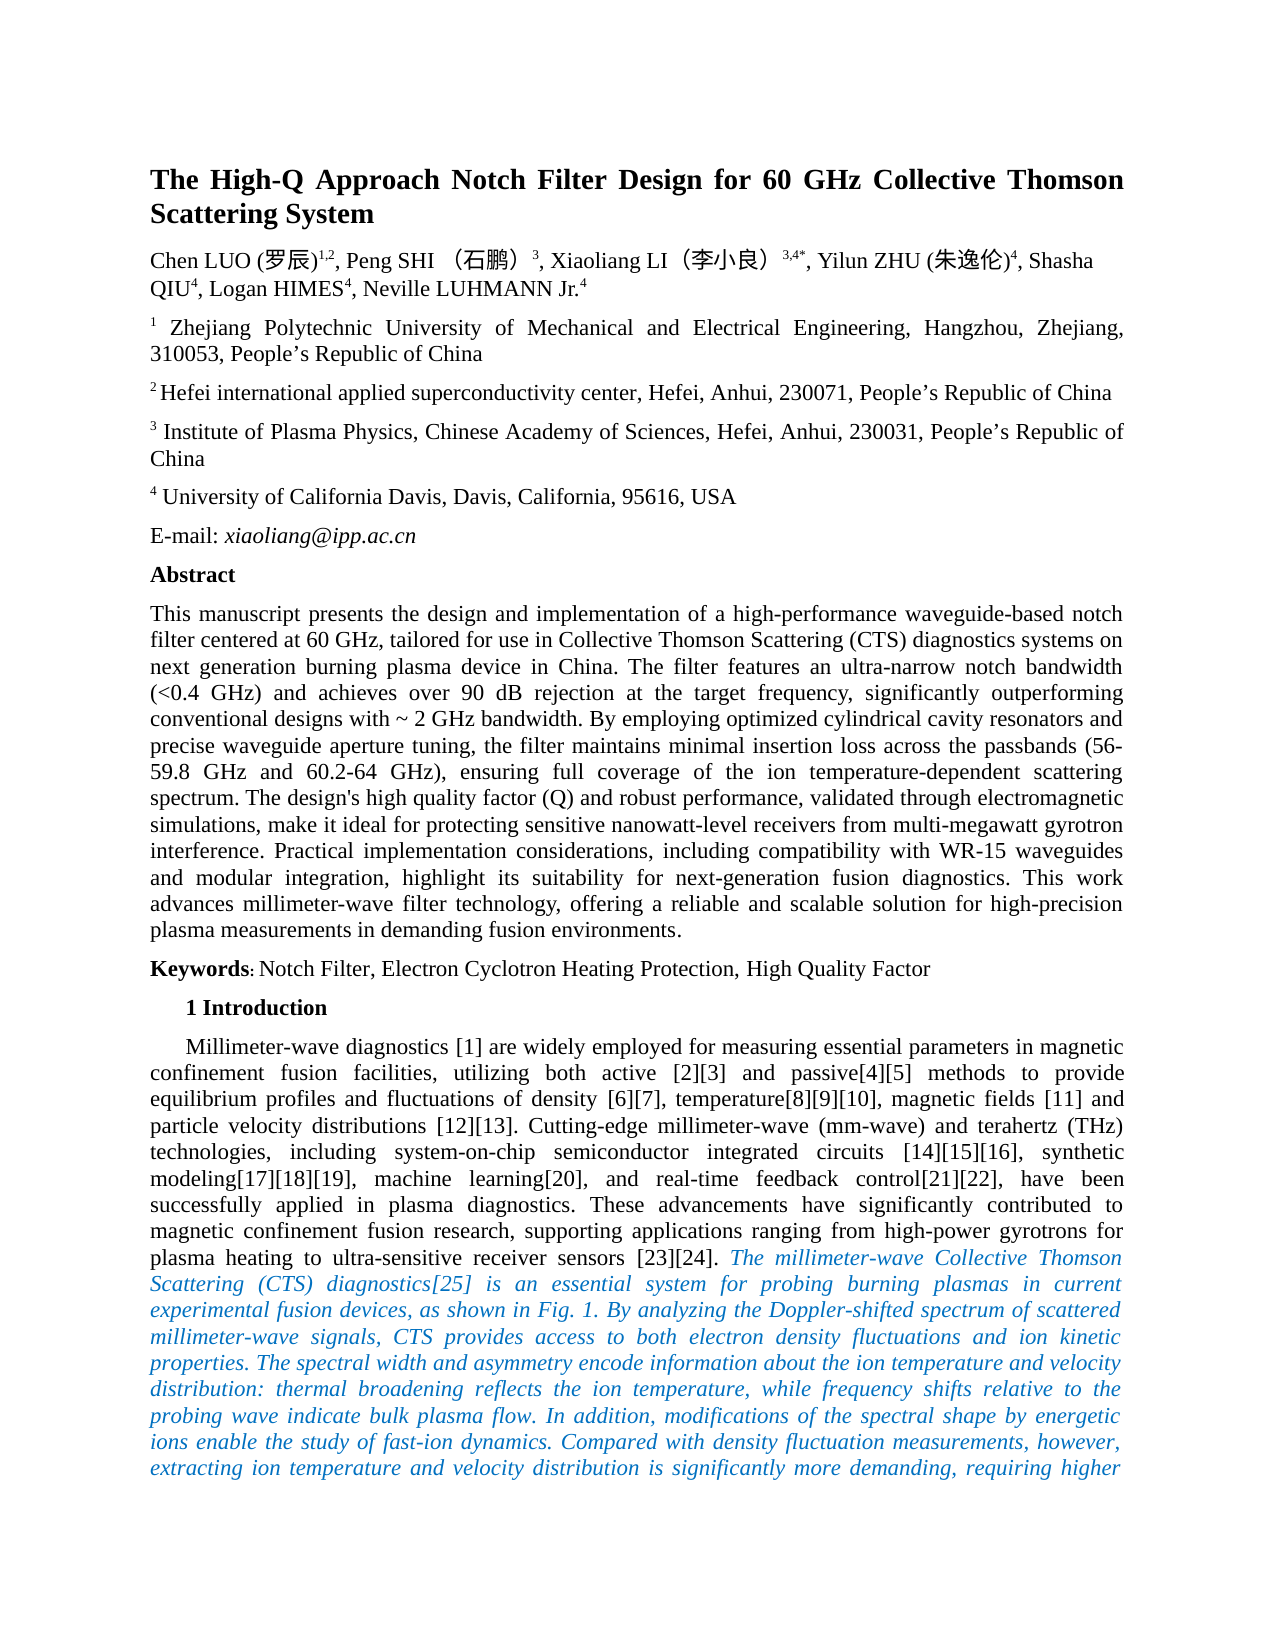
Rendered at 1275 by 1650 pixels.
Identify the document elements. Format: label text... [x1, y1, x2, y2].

text The High-Q Approach Notch Filter Design for 60 GHz Collective Thomson Scattering System [150, 162, 1125, 229]
text 4 University of California Davis, Davis, California, 95616, USA [150, 483, 1125, 510]
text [150, 1033, 1124, 1481]
text Abstract [150, 561, 1125, 587]
text E-mail: xiaoliang@ipp.ac.cn [150, 522, 1125, 549]
text 1 Introduction [150, 994, 1125, 1020]
text Keywords: Notch Filter, Electron Cyclotron Heating Protection, High Quality Factor [150, 955, 1125, 981]
text 1 Zhejiang Polytechnic University of Mechanical and Electrical Engineering, Hangzhou, Zhejiang, 310053, People’s Republic of China [150, 314, 1125, 367]
text This manuscript presents the design and implementation of a high-performance waveguide-based notch filter centered at 60 GHz, tailored for use in Collective Thomson Scattering (CTS) diagnostics systems on next generation burning plasma device in China. The filter features an ultra-narrow notch bandwidth (<0.4 GHz) and achieves over 90 dB rejection at the target frequency, significantly outperforming conventional designs with ~ 2 GHz bandwidth. By employing optimized cylindrical cavity resonators and precise waveguide aperture tuning, the filter maintains minimal insertion loss across the passbands (56-59.8 GHz and 60.2-64 GHz), ensuring full coverage of the ion temperature-dependent scattering spectrum. The design's high quality factor (Q) and robust performance, validated through electromagnetic simulations, make it ideal for protecting sensitive nanowatt-level receivers from multi-megawatt gyrotron interference. Practical implementation considerations, including compatibility with WR-15 waveguides and modular integration, highlight its suitability for next-generation fusion diagnostics. This work advances millimeter-wave filter technology, offering a reliable and scalable solution for high-precision plasma measurements in demanding fusion environments. [150, 600, 1125, 943]
text 2 Hefei international applied superconductivity center, Hefei, Anhui, 230071, People’s Republic of China [150, 379, 1125, 406]
text Chen LUO (罗辰)1,2, Peng SHI （石鹏）3, Xiaoliang LI（李小良）3,4*, Yilun ZHU (朱逸伦)4, Shasha QIU4, Logan HIMES4, Neville LUHMANN Jr.4 [150, 242, 1125, 302]
text 3 Institute of Plasma Physics, Chinese Academy of Sciences, Hefei, Anhui, 230031, People’s Republic of China [150, 418, 1125, 471]
